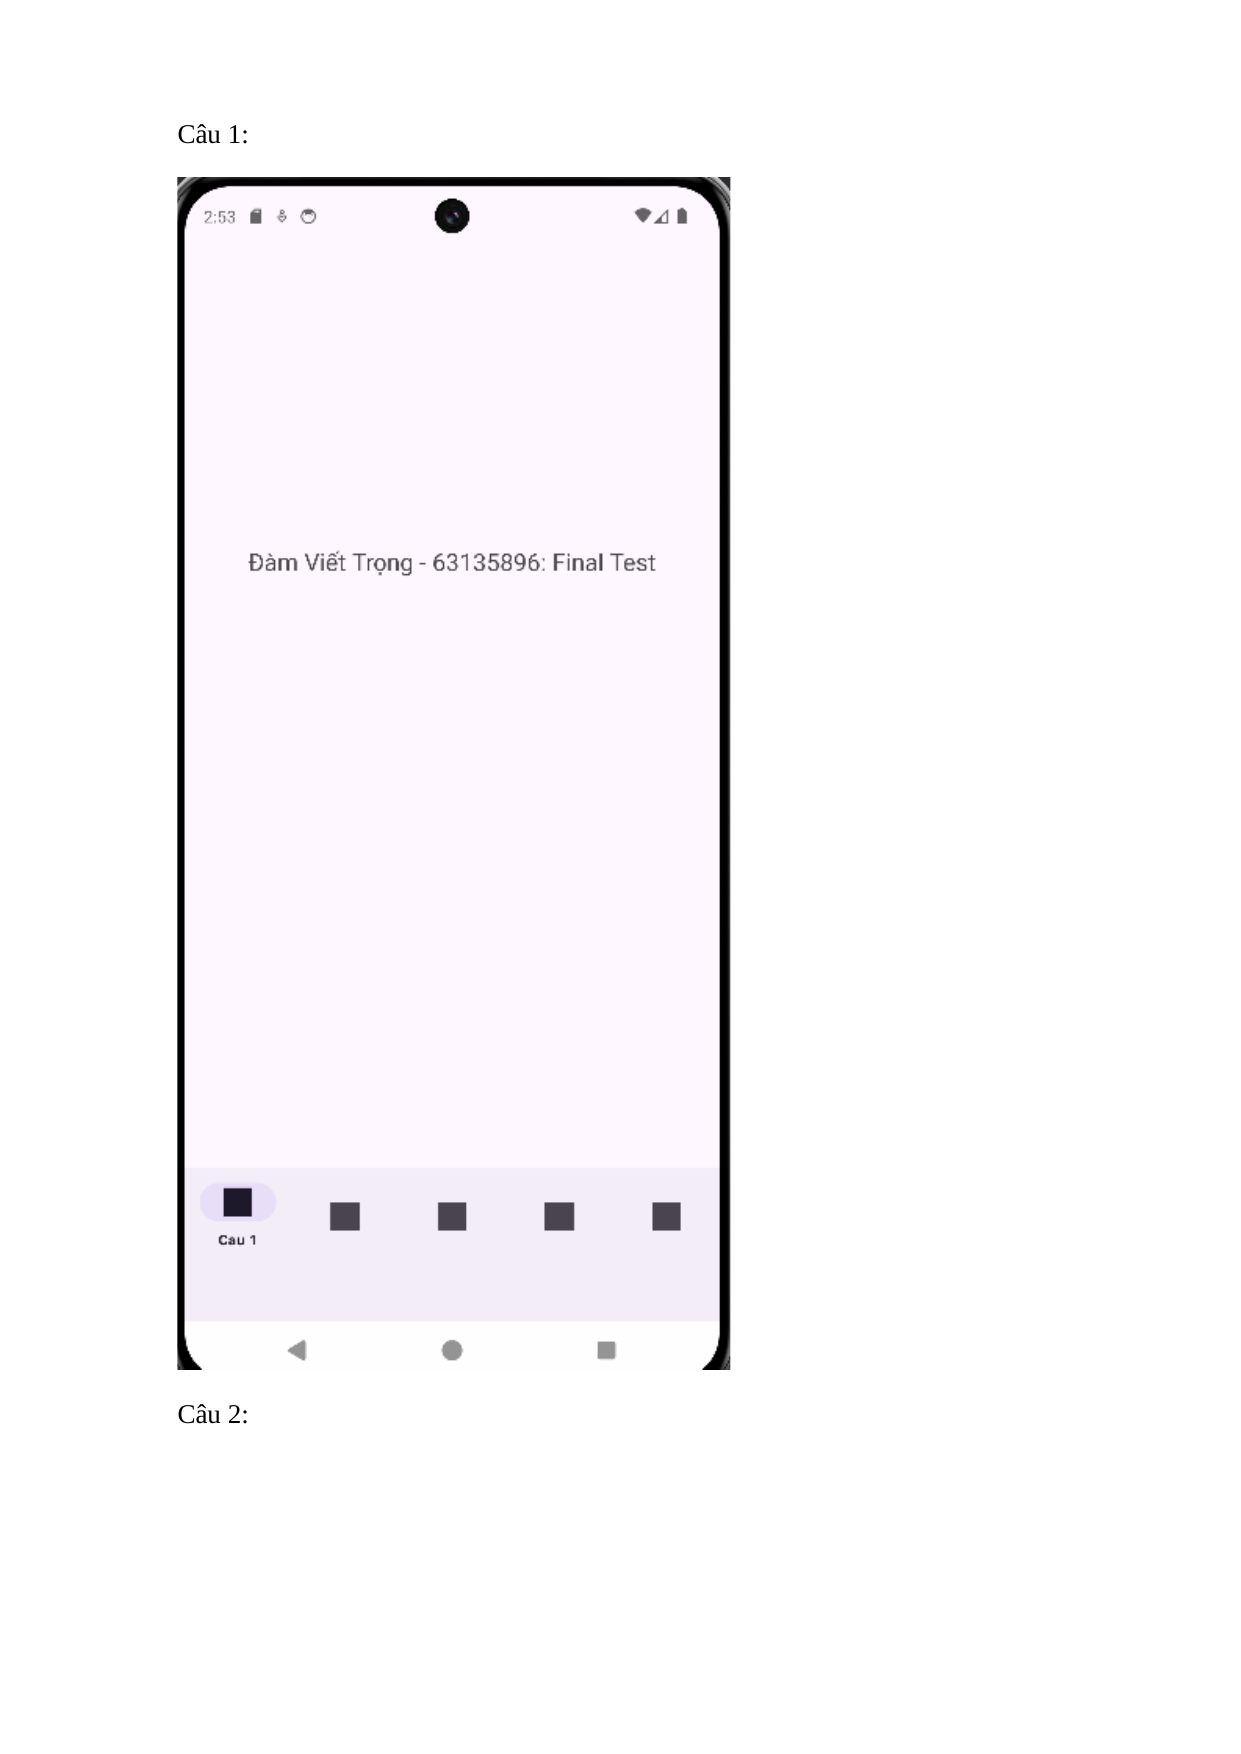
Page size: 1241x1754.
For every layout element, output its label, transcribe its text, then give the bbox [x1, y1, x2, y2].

text Câu 2: [177, 1398, 1122, 1429]
picture [177, 177, 731, 1370]
text Câu 1: [177, 118, 1122, 149]
